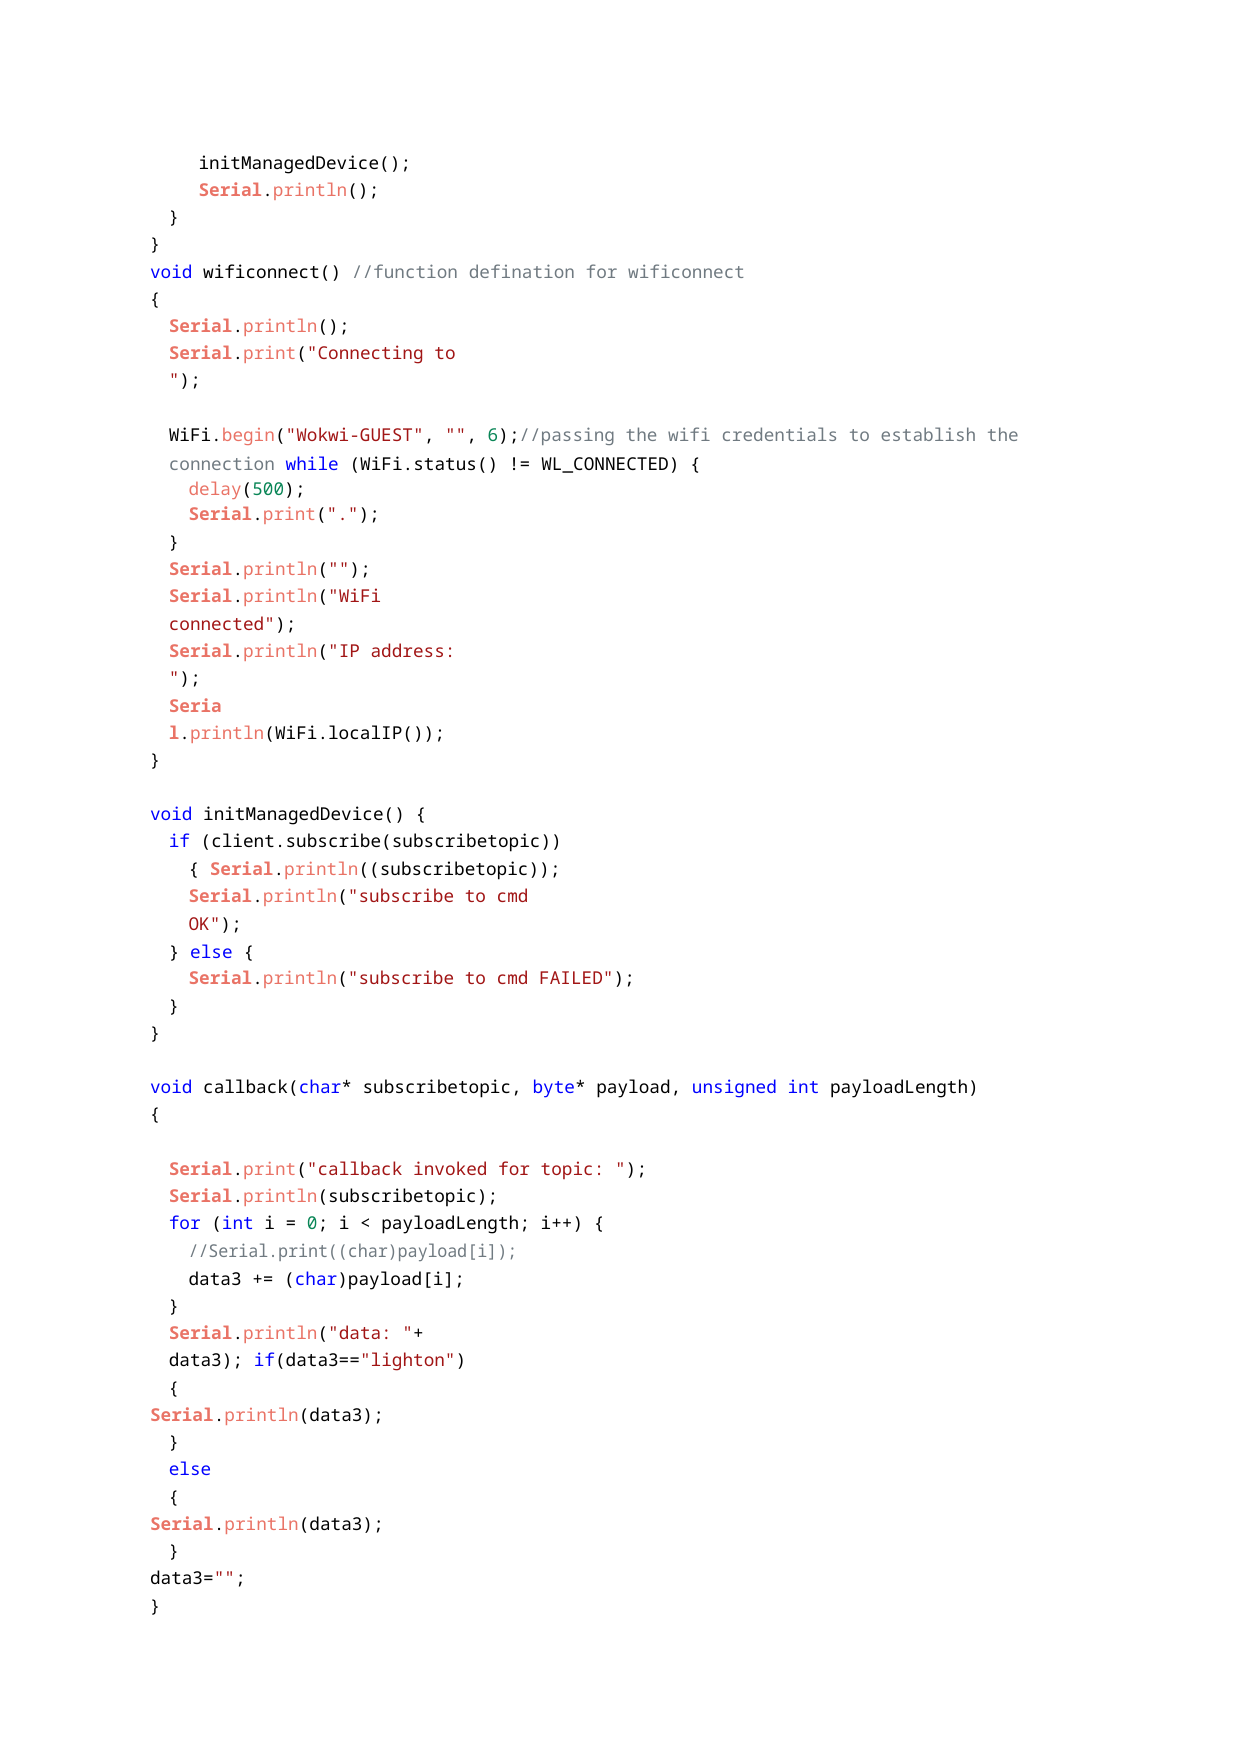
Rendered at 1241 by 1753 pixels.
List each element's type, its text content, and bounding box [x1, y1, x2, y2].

text } [168, 994, 1113, 1018]
text } [150, 1593, 1113, 1617]
text Serial.print("callback invoked for topic: "); [168, 1157, 1113, 1181]
text delay(500); [188, 479, 1113, 499]
text } [150, 232, 1113, 256]
text { [150, 1102, 1113, 1126]
text { [168, 1484, 1113, 1508]
text Serial.println(); [198, 177, 1113, 201]
text } [168, 1294, 1113, 1318]
text initManagedDevice(); [198, 150, 1113, 174]
text if (client.subscribe(subscribetopic)) { Serial.println((subscribetopic)); Serial.println("subscribe to cmd OK"); [168, 828, 566, 936]
text Serial.print("."); [188, 502, 1113, 526]
text Serial.println("subscribe to cmd FAILED"); [188, 966, 1113, 990]
text Serial.println(); Serial.print("Connecting to "); [168, 313, 470, 392]
text } [168, 204, 1113, 228]
text else [168, 1457, 1113, 1481]
text } [168, 1430, 1113, 1454]
text { [150, 286, 1113, 310]
text Serial.println(data3); [150, 1402, 1113, 1427]
text Serial.println("data: "+ data3); if(data3=="lighton") [168, 1321, 483, 1372]
text void initManagedDevice() { [150, 801, 1113, 826]
text } [168, 529, 1113, 553]
text } [168, 1539, 1113, 1563]
text Serial.println(""); Serial.println("WiFi connected"); Serial.println("IP address: "); Serial.println(WiFi.localIP()); [168, 557, 493, 744]
text for (int i = 0; i < payloadLength; i++) { [168, 1211, 1113, 1235]
text Serial.println(data3); [150, 1511, 1113, 1536]
text //Serial.print((char)payload[i]); data3 += (char)payload[i]; [188, 1239, 537, 1290]
text WiFi.begin("Wokwi-GUEST", "", 6);//passing the wifi credentials to establish the connection while (WiFi.status() != WL_CONNECTED) { [168, 423, 1074, 475]
text void wificonnect() //function defination for wificonnect [150, 259, 1113, 283]
text } else { [168, 939, 1113, 963]
text } [150, 748, 1113, 772]
text data3=""; [150, 1566, 1113, 1590]
text { [168, 1376, 1113, 1400]
text Serial.println(subscribetopic); [168, 1183, 1113, 1208]
text void callback(char* subscribetopic, byte* payload, unsigned int payloadLength) [150, 1074, 1113, 1098]
text } [150, 1021, 1113, 1045]
